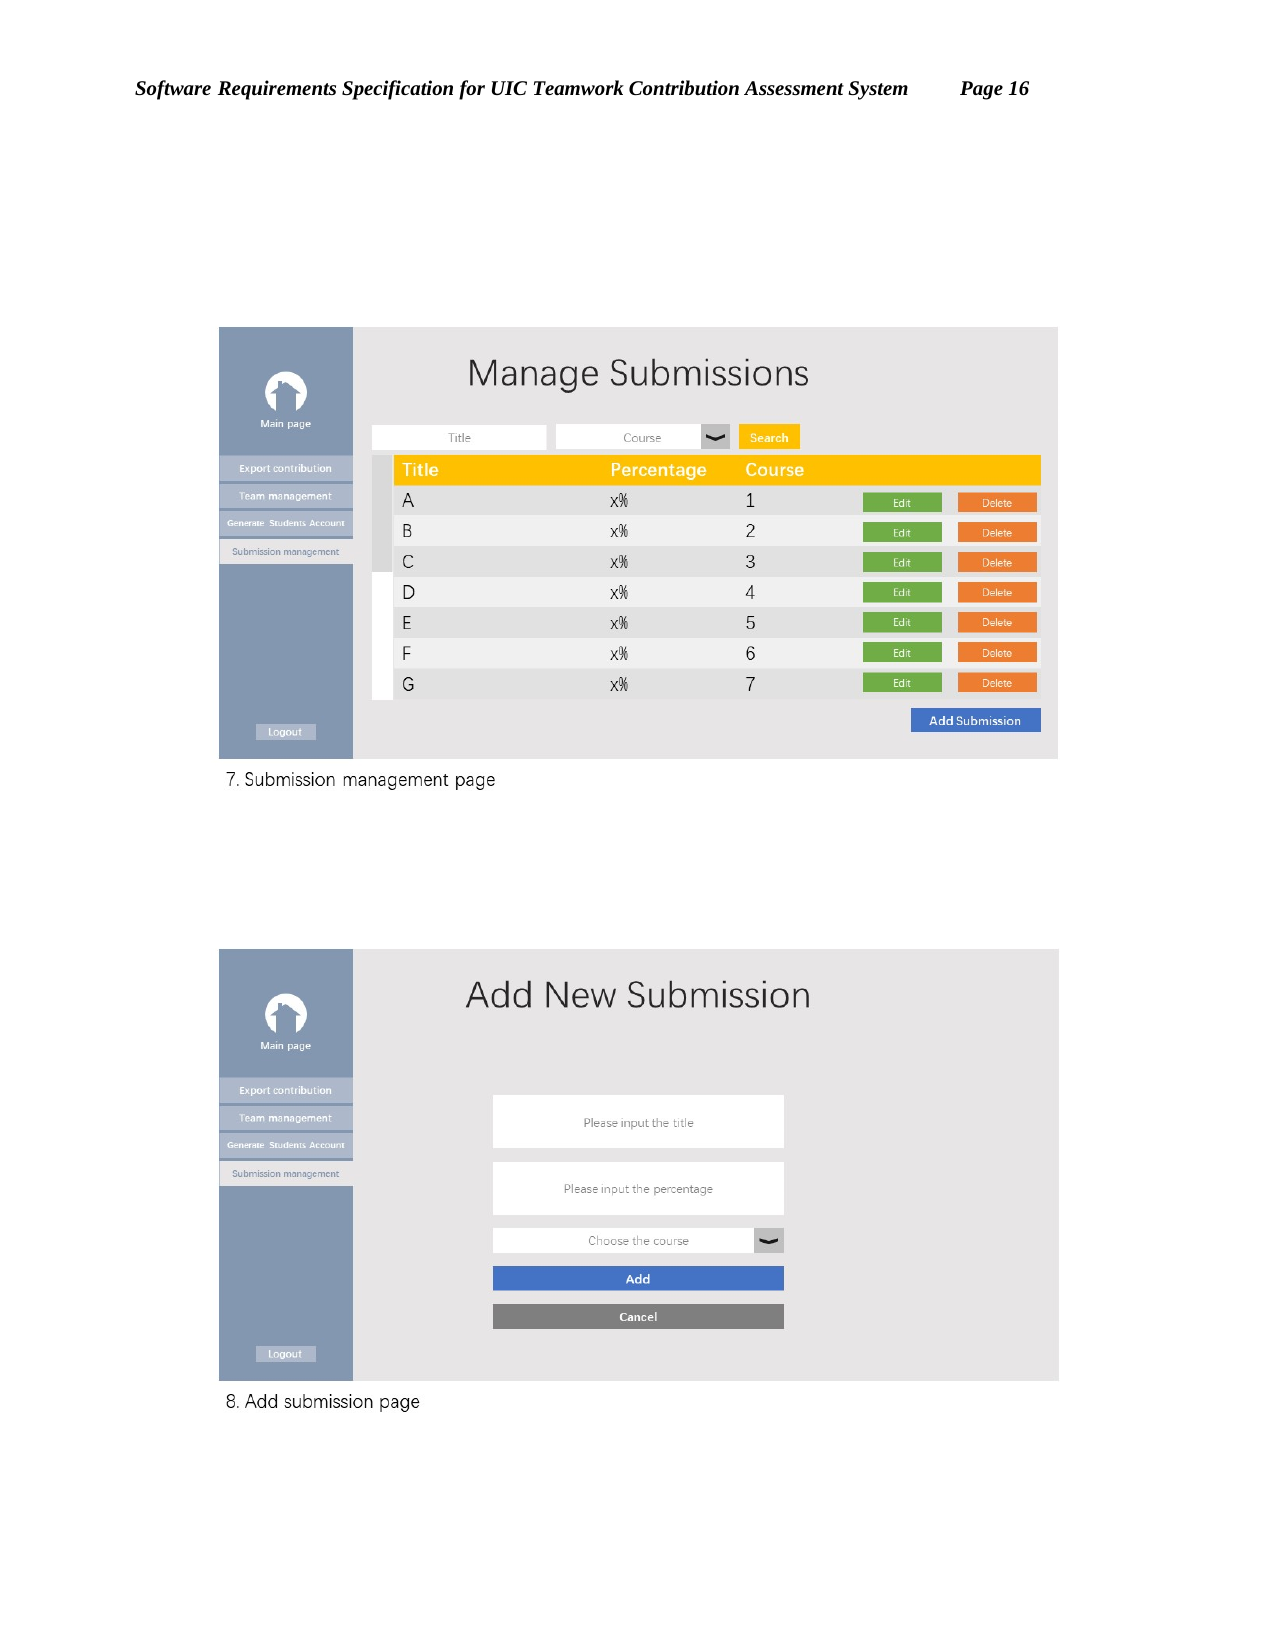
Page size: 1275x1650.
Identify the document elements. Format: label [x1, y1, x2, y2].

picture [135, 872, 1141, 1438]
picture [135, 250, 1141, 816]
